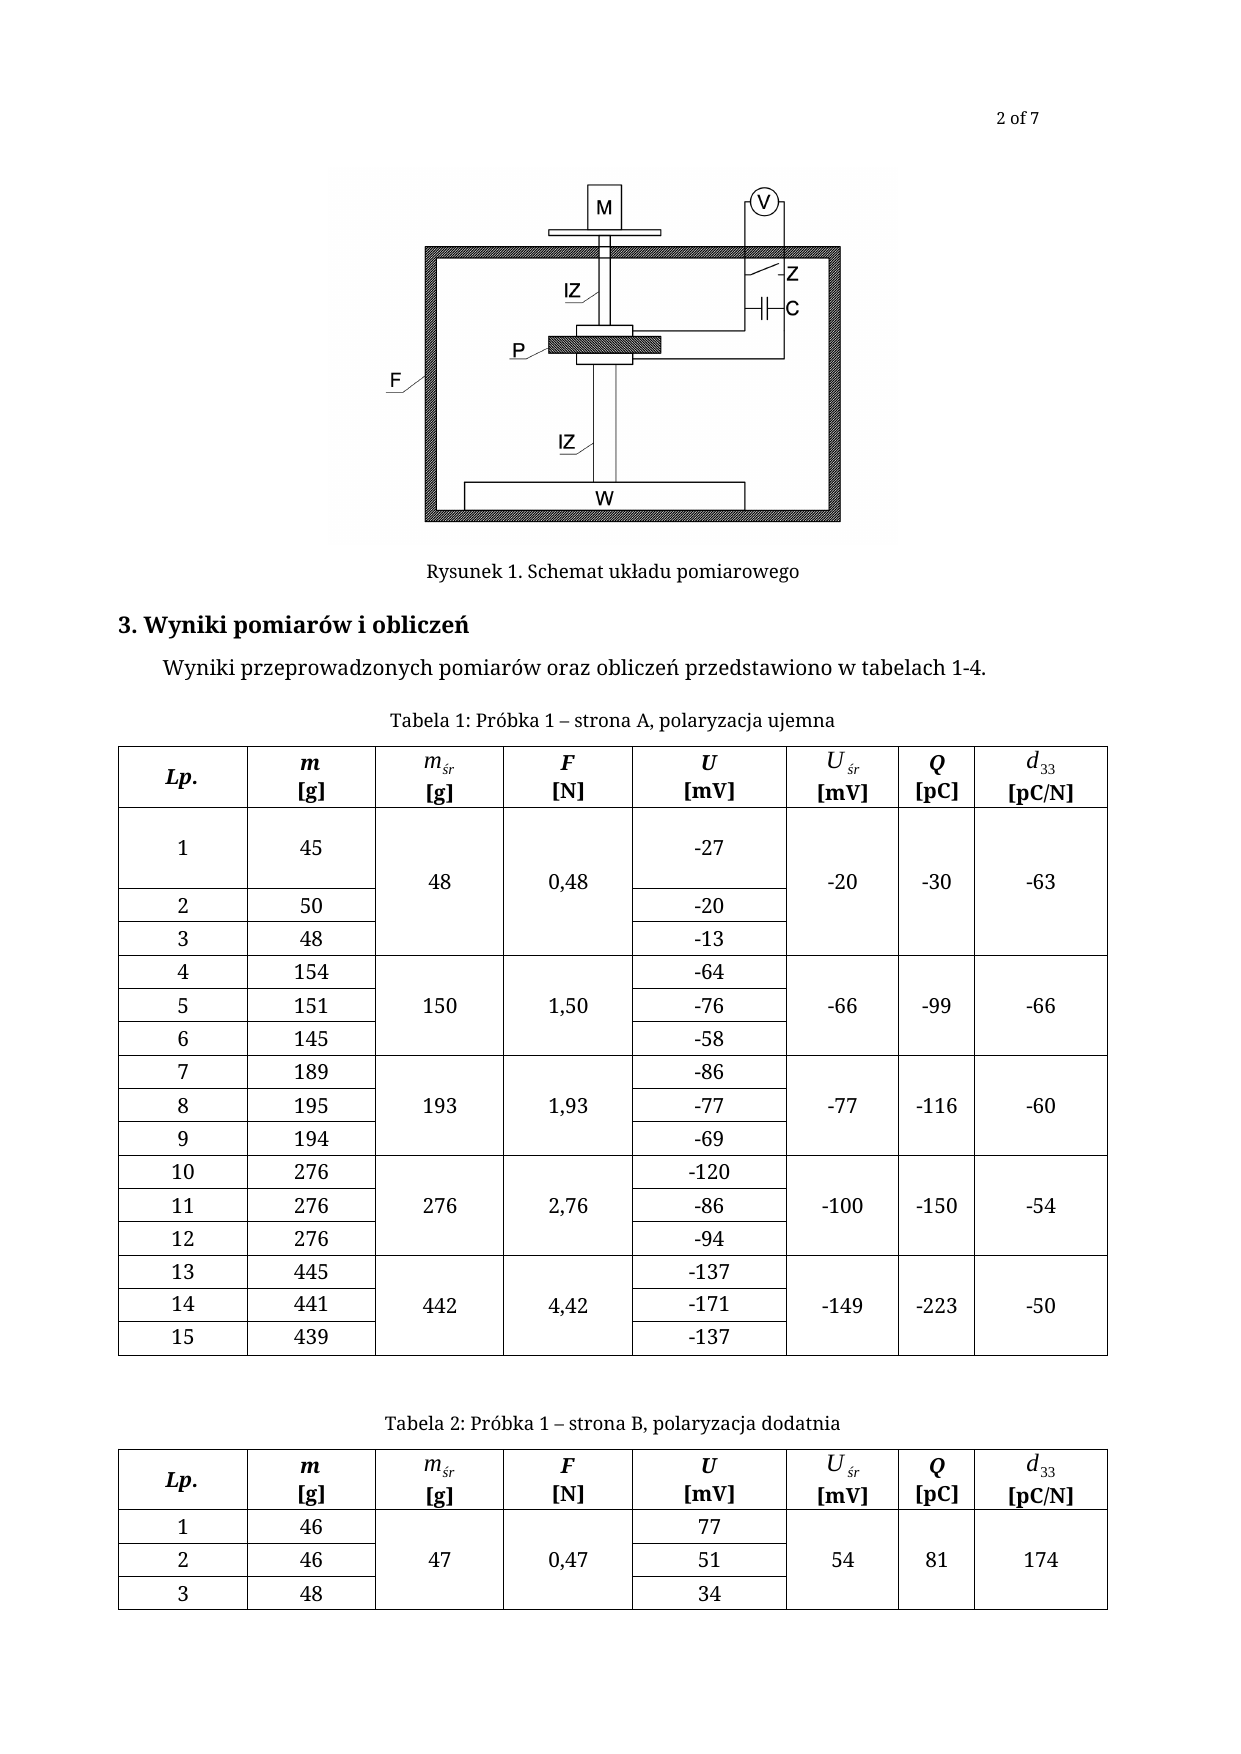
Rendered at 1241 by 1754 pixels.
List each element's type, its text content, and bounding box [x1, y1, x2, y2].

table_cell 47 [376, 1510, 503, 1609]
table_cell 174 [975, 1510, 1107, 1609]
table_cell -20 [787, 808, 898, 954]
table_cell -69 [633, 1122, 786, 1154]
table_cell -120 [633, 1156, 786, 1188]
table_cell 13 [119, 1256, 247, 1288]
table_header Lp. [119, 747, 247, 807]
table_cell 1 [119, 1510, 247, 1543]
table_cell -54 [975, 1156, 1107, 1254]
table_cell 9 [119, 1122, 247, 1154]
picture [327, 167, 898, 545]
table_cell 34 [633, 1577, 786, 1609]
table_cell 8 [119, 1089, 247, 1121]
table_cell 48 [248, 1577, 375, 1609]
table_cell 14 [119, 1289, 247, 1321]
table_cell -77 [633, 1089, 786, 1121]
table_cell -137 [633, 1256, 786, 1288]
table_header Lp. [119, 1450, 247, 1509]
table_cell -76 [633, 989, 786, 1021]
table_header U [mV] [633, 747, 786, 807]
table_cell -171 [633, 1289, 786, 1321]
table_header [g] [376, 1450, 503, 1509]
table_cell -66 [975, 956, 1107, 1054]
table_cell 6 [119, 1022, 247, 1054]
table_cell 2,76 [504, 1156, 632, 1254]
table_cell -58 [633, 1022, 786, 1054]
table_header F [N] [504, 747, 632, 807]
table_cell 48 [248, 922, 375, 954]
table_cell 193 [376, 1056, 503, 1154]
table_cell -27 [633, 808, 786, 888]
table_cell 3 [119, 922, 247, 954]
table_cell -20 [633, 889, 786, 921]
table_cell 276 [248, 1222, 375, 1254]
table_cell 195 [248, 1089, 375, 1121]
table_cell 51 [633, 1544, 786, 1576]
table_cell -60 [975, 1056, 1107, 1154]
table_cell 154 [248, 956, 375, 988]
table_cell 12 [119, 1222, 247, 1254]
subtitle 3. Wyniki pomiarów i obliczeń [118, 609, 1107, 640]
table_cell -99 [899, 956, 974, 1054]
table_cell 194 [248, 1122, 375, 1154]
table_cell -137 [633, 1322, 786, 1354]
table_cell -13 [633, 922, 786, 954]
table_cell 1,50 [504, 956, 632, 1054]
table_cell -86 [633, 1056, 786, 1088]
table_cell 77 [633, 1510, 786, 1543]
table_cell -150 [899, 1156, 974, 1254]
table_cell -149 [787, 1256, 898, 1354]
table_cell 54 [787, 1510, 898, 1609]
text Rysunek 1. Schemat układu pomiarowego [162, 557, 1063, 584]
table_cell 15 [119, 1322, 247, 1354]
table_cell 276 [248, 1189, 375, 1221]
table_cell 46 [248, 1544, 375, 1576]
table_header [pC/N] [975, 1450, 1107, 1509]
table_header [g] [376, 747, 503, 807]
table_cell 11 [119, 1189, 247, 1221]
table_cell 46 [248, 1510, 375, 1543]
table_cell 0,47 [504, 1510, 632, 1609]
table_cell 4,42 [504, 1256, 632, 1354]
table_cell 1,93 [504, 1056, 632, 1154]
table_cell 2 [119, 1544, 247, 1576]
table_cell -30 [899, 808, 974, 954]
table_cell 276 [248, 1156, 375, 1188]
table_cell 0,48 [504, 808, 632, 954]
table_cell -116 [899, 1056, 974, 1154]
table_cell 276 [376, 1156, 503, 1254]
table_cell 150 [376, 956, 503, 1054]
table_cell -50 [975, 1256, 1107, 1354]
table_header Q [pC] [899, 1450, 974, 1509]
table_cell 2 [119, 889, 247, 921]
table_header m [g] [248, 1450, 375, 1509]
table_cell 50 [248, 889, 375, 921]
table_header m [g] [248, 747, 375, 807]
table_cell 445 [248, 1256, 375, 1288]
text Wyniki przeprowadzonych pomiarów oraz obliczeń przedstawiono w tabelach 1-4. [118, 653, 1107, 681]
table_cell 1 [119, 808, 247, 888]
table_header [pC/N] [975, 747, 1107, 807]
table_cell -77 [787, 1056, 898, 1154]
table_cell -63 [975, 808, 1107, 954]
table_header Q [pC] [899, 747, 974, 807]
table_cell 5 [119, 989, 247, 1021]
table_cell 441 [248, 1289, 375, 1321]
table_cell -100 [787, 1156, 898, 1254]
table_cell -86 [633, 1189, 786, 1221]
table_cell 439 [248, 1322, 375, 1354]
table_cell 189 [248, 1056, 375, 1088]
table_cell 81 [899, 1510, 974, 1609]
table_header F [N] [504, 1450, 632, 1509]
table_cell 3 [119, 1577, 247, 1609]
table_header [mV] [787, 1450, 898, 1509]
table_cell 45 [248, 808, 375, 888]
table_cell -64 [633, 956, 786, 988]
table_cell -66 [787, 956, 898, 1054]
table_header U [mV] [633, 1450, 786, 1509]
table_cell 145 [248, 1022, 375, 1054]
table_cell 7 [119, 1056, 247, 1088]
table_cell 4 [119, 956, 247, 988]
table_cell -94 [633, 1222, 786, 1254]
table_cell 151 [248, 989, 375, 1021]
table_cell -223 [899, 1256, 974, 1354]
table_cell 10 [119, 1156, 247, 1188]
table_header [mV] [787, 747, 898, 807]
table_cell 48 [376, 808, 503, 954]
table_cell 442 [376, 1256, 503, 1354]
